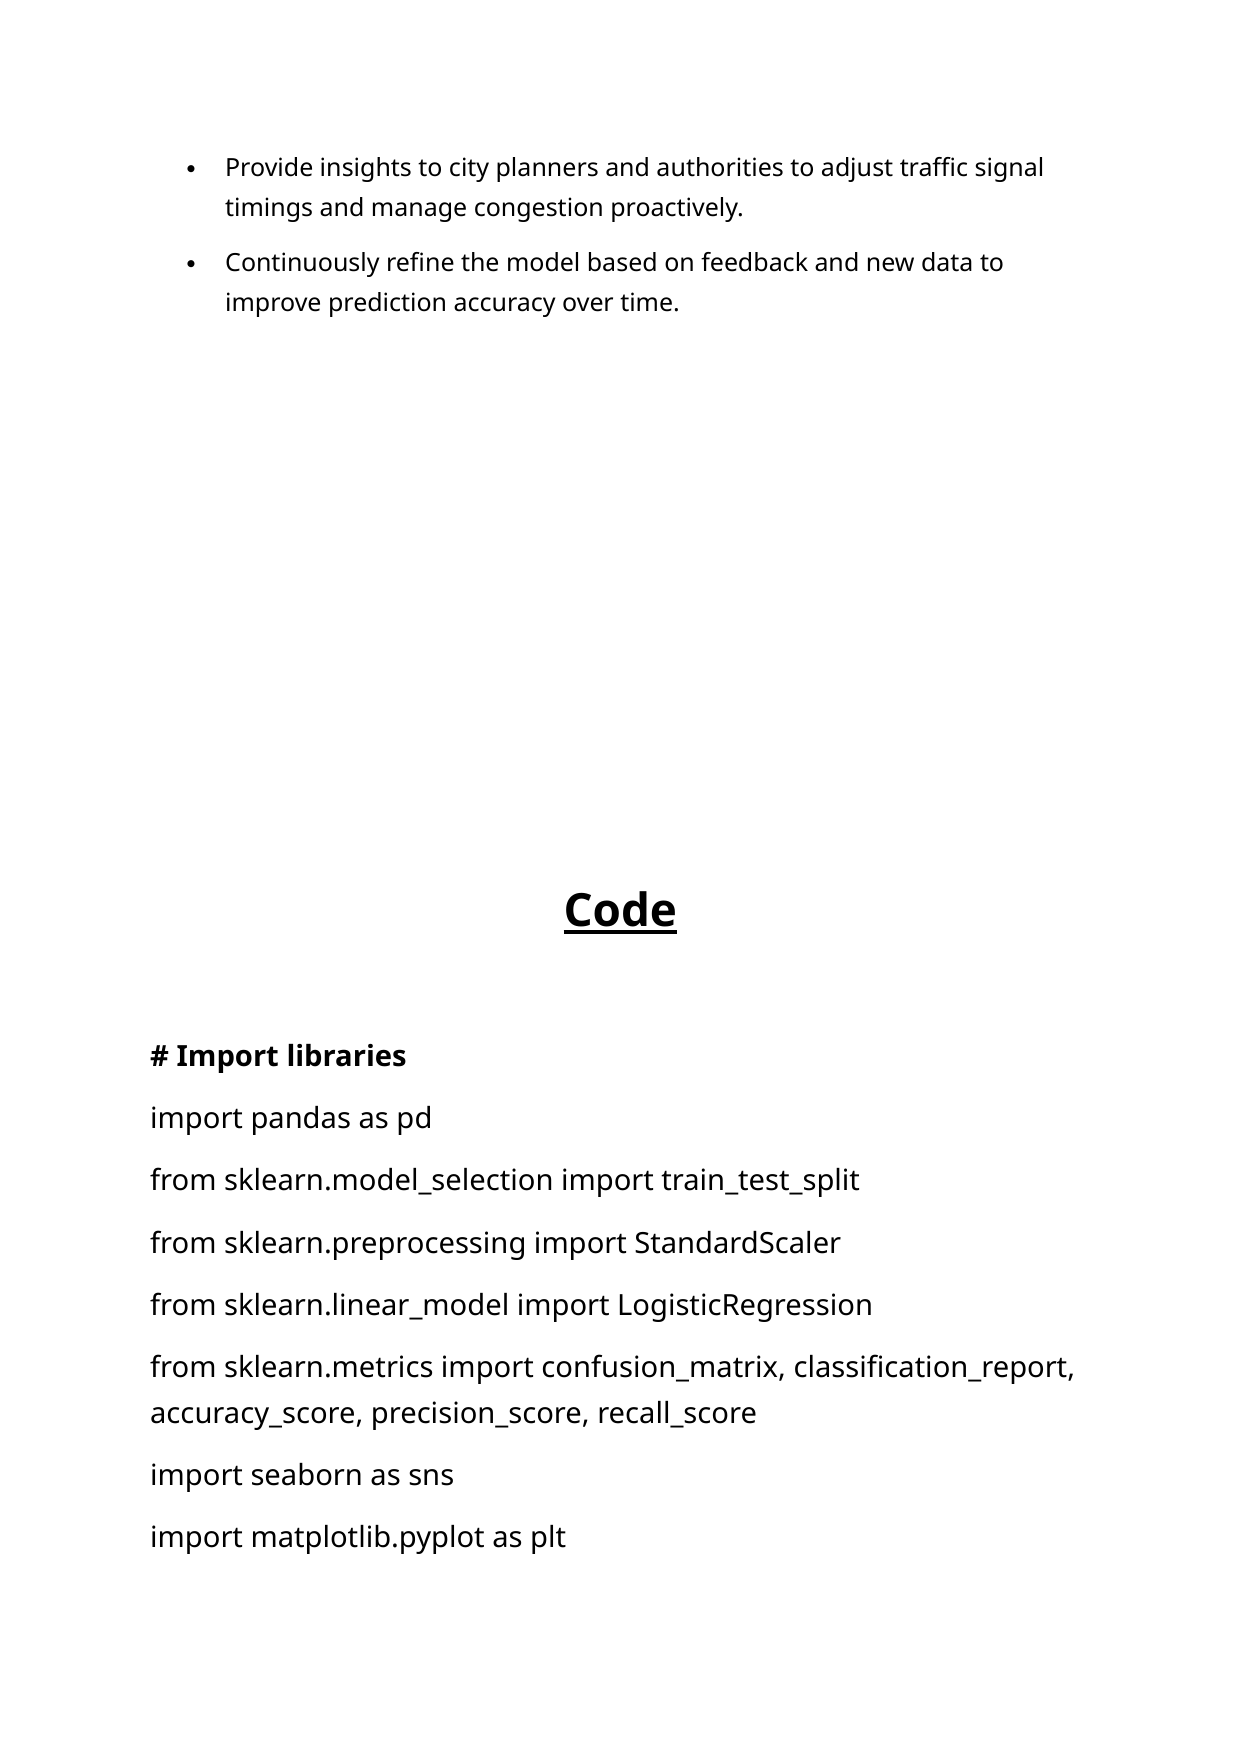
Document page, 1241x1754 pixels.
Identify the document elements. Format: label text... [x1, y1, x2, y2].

text from sklearn.preprocessing import StandardScaler [150, 1222, 1090, 1262]
text from sklearn.metrics import confusion_matrix, classification_report, accuracy_score, precision_score, recall_score [150, 1346, 1090, 1432]
text from sklearn.model_selection import train_test_split [150, 1159, 1090, 1199]
list Continuously refine the model based on feedback and new data to improve prediction accuracy over time. [187, 245, 1090, 318]
text import seaborn as sns [150, 1454, 1090, 1494]
text Code [150, 878, 1090, 940]
text import matplotlib.pyplot as plt [150, 1517, 1090, 1556]
list Provide insights to city planners and authorities to adjust traffic signal timings and manage congestion proactively. [187, 150, 1090, 223]
text # Import libraries [150, 1035, 1090, 1075]
text import pandas as pd [150, 1097, 1090, 1137]
text from sklearn.linear_model import LogisticRegression [150, 1284, 1090, 1324]
